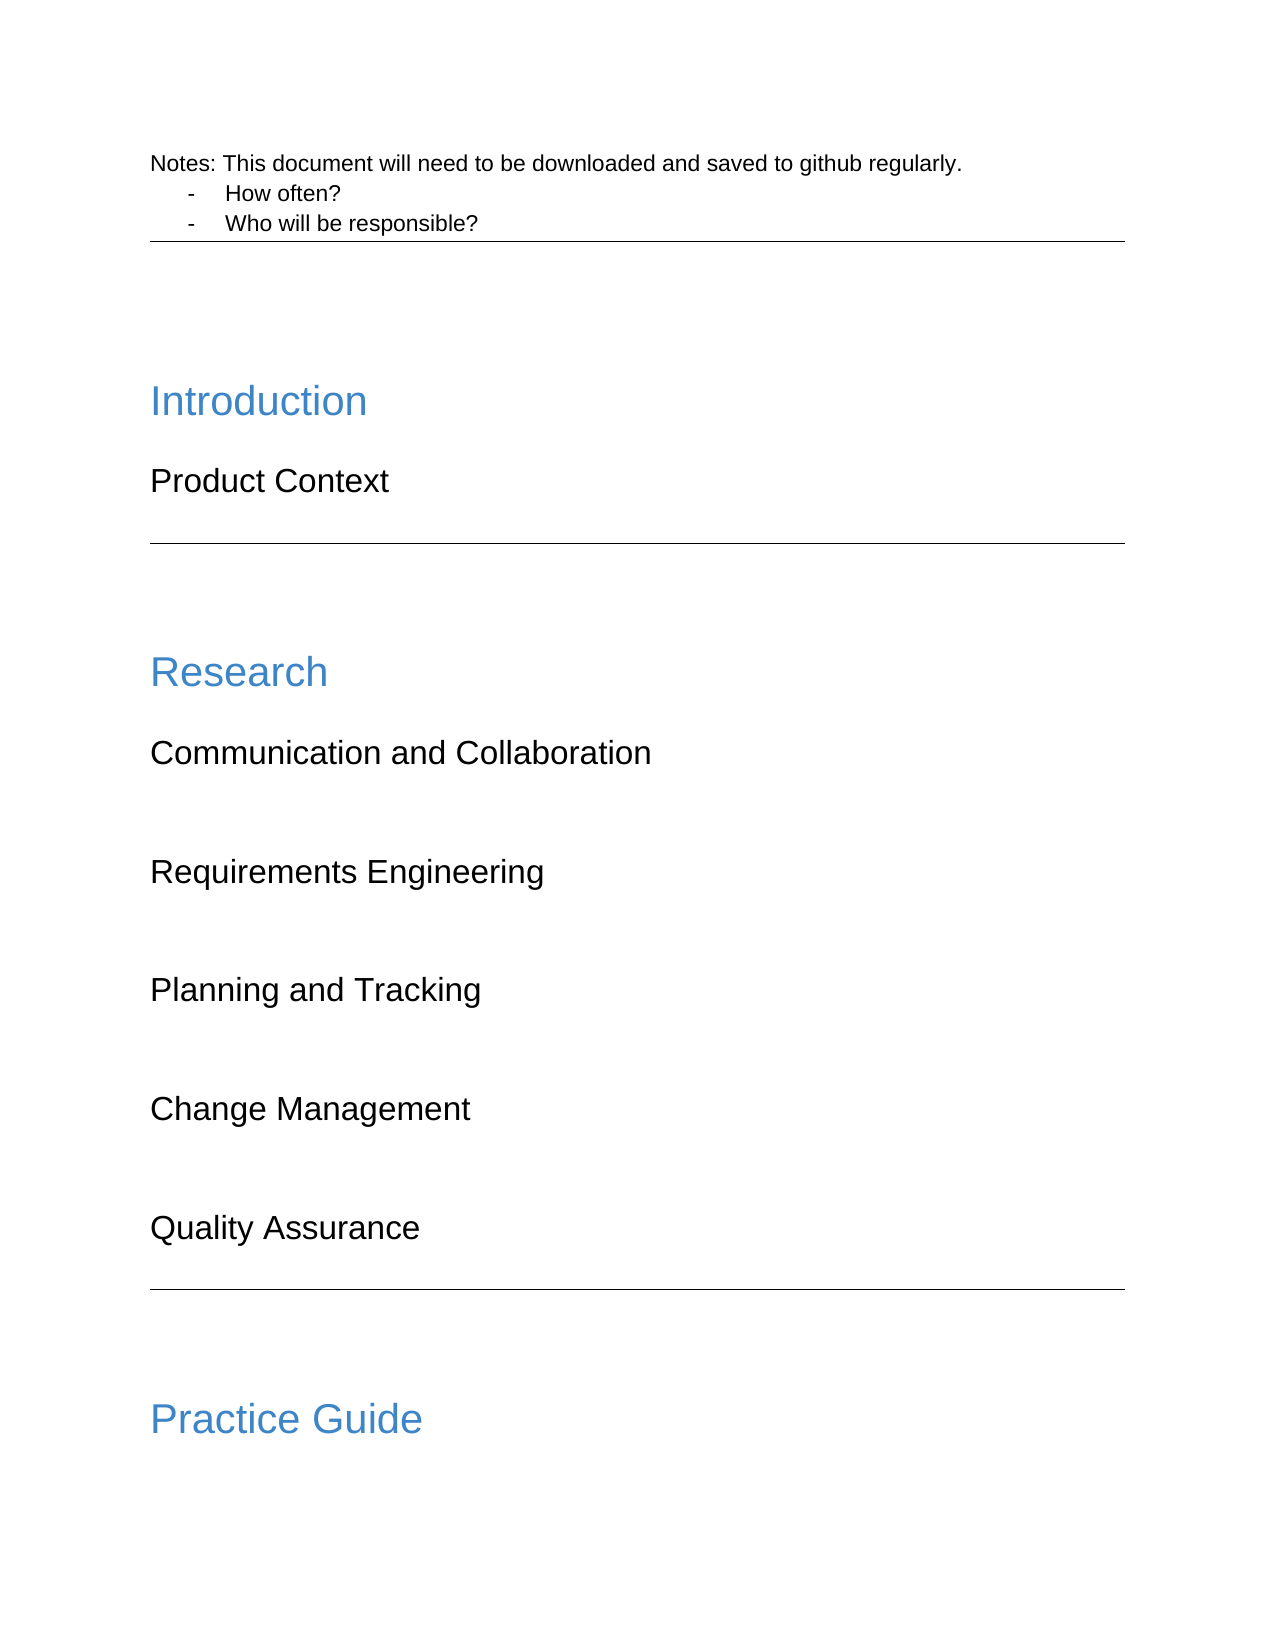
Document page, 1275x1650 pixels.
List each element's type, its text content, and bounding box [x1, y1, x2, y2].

subtitle Research [150, 648, 1125, 696]
subtitle Introduction [150, 376, 1125, 424]
subtitle Practice Guide [150, 1394, 1125, 1442]
subtitle Change Management [150, 1089, 1125, 1128]
text Notes: This document will need to be downloaded and saved to github regularly. [150, 150, 1125, 176]
subtitle Quality Assurance [150, 1208, 1125, 1246]
subtitle Communication and Collaboration [150, 733, 1125, 772]
subtitle Requirements Engineering [150, 852, 1125, 890]
list How often? [187, 180, 1125, 207]
subtitle Product Context [150, 461, 1125, 500]
list Who will be responsible? [187, 210, 1125, 237]
subtitle Planning and Tracking [150, 971, 1125, 1009]
